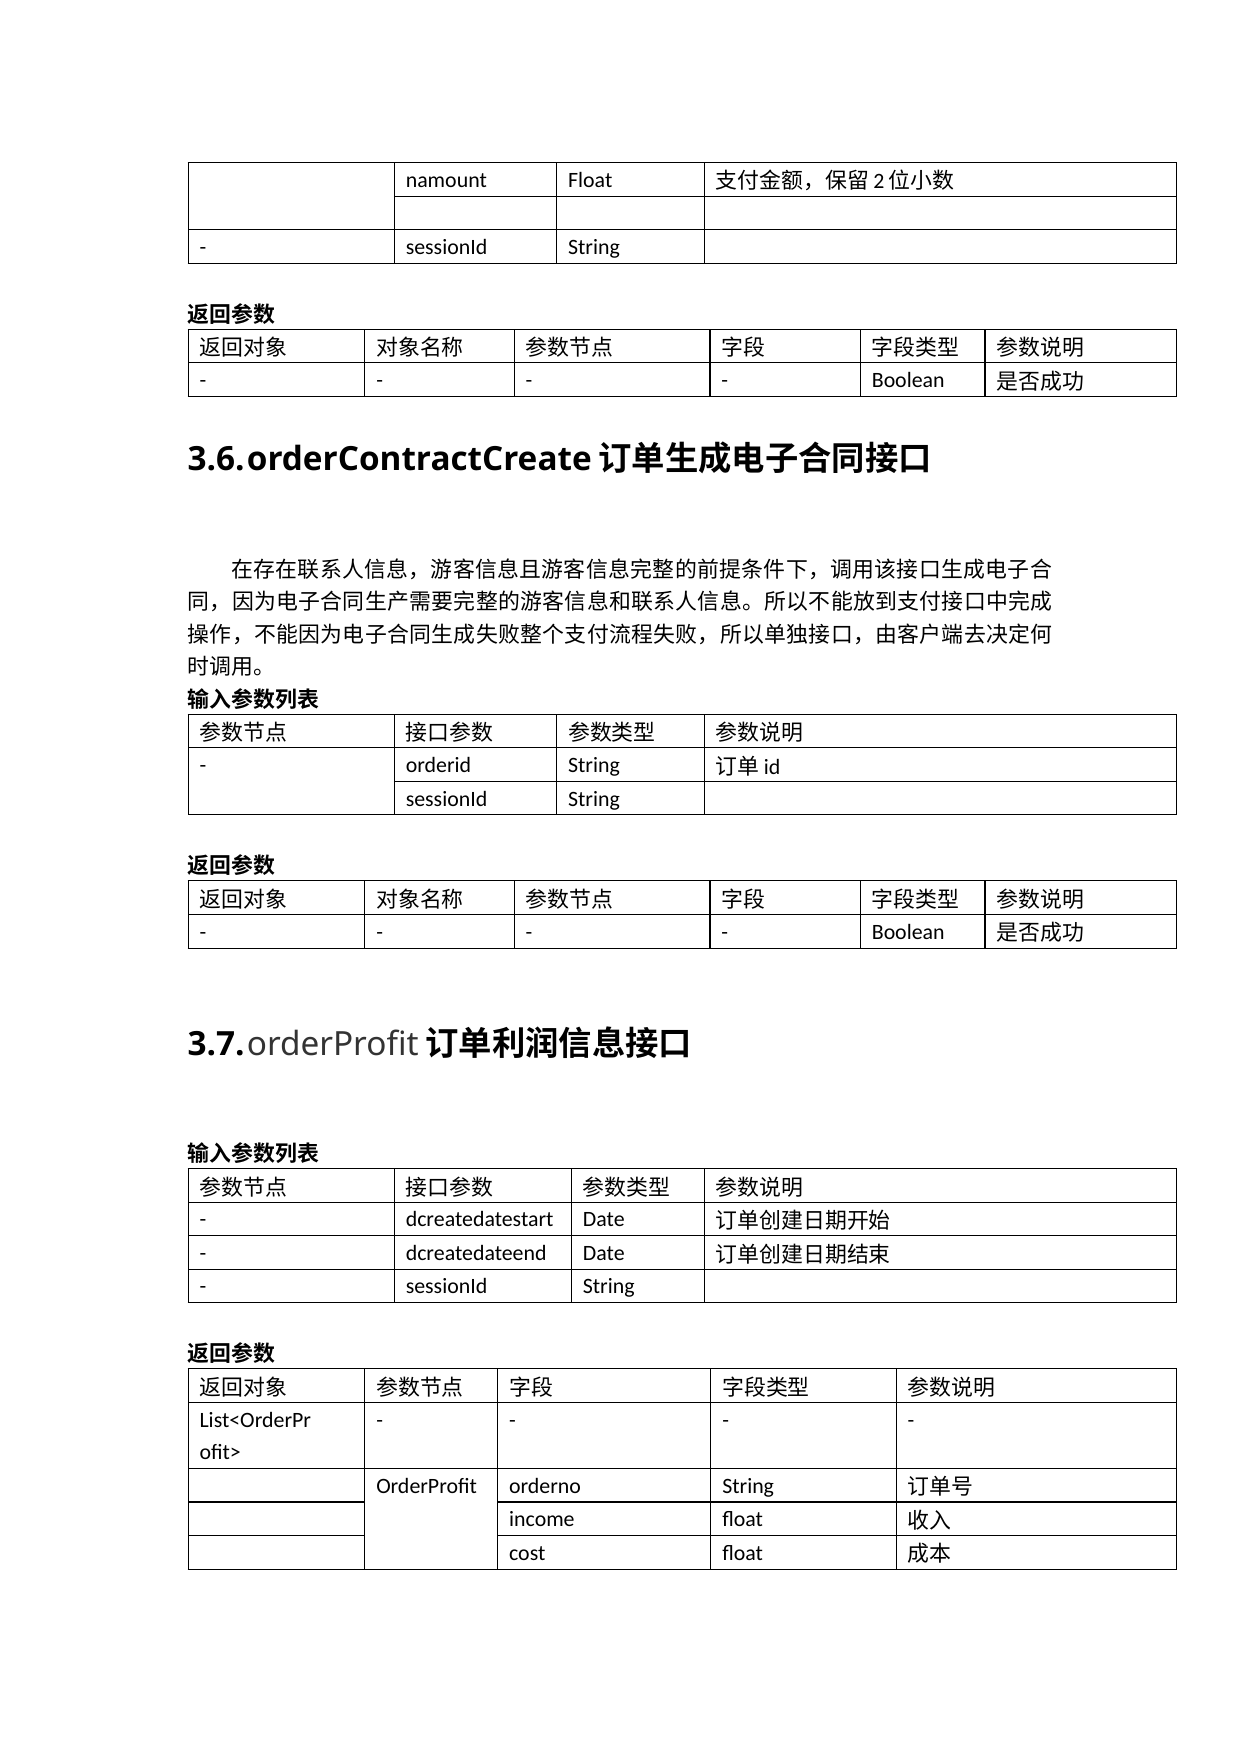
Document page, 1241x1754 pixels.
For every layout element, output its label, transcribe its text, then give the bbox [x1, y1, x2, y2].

table_cell - [189, 915, 364, 947]
table_cell [705, 230, 1176, 263]
table_cell namount [395, 163, 556, 196]
table_cell - [711, 1403, 896, 1468]
table_cell [189, 1469, 364, 1501]
table_header 参数节点 [189, 715, 394, 747]
table_cell 是否成功 [986, 915, 1176, 947]
table_cell [705, 1270, 1176, 1302]
table_header 返回对象 [189, 1369, 364, 1402]
table_cell - [189, 1270, 394, 1302]
table_header 参数节点 [365, 1369, 497, 1402]
table_cell List<OrderProfit> [189, 1403, 364, 1468]
table_cell OrderProfit [365, 1469, 497, 1568]
table_header 接口参数 [395, 1169, 571, 1202]
table_header 参数说明 [986, 330, 1176, 362]
table_header 参数类型 [572, 1169, 704, 1202]
table_header 字段类型 [711, 1369, 896, 1402]
table_cell - [897, 1403, 1176, 1468]
table_header 字段 [498, 1369, 710, 1402]
table_cell [705, 197, 1176, 229]
table_cell 订单号 [897, 1469, 1176, 1501]
table_cell String [557, 230, 704, 263]
table_header 字段 [711, 881, 860, 914]
table_header 字段类型 [861, 330, 984, 362]
table_header 参数类型 [557, 715, 704, 747]
table_cell - [189, 1236, 394, 1269]
table_cell - [365, 1403, 497, 1468]
table_cell orderno [498, 1469, 710, 1501]
table_header 字段 [711, 330, 860, 362]
table_cell - [365, 915, 514, 947]
text 返回参数 [187, 1336, 1053, 1368]
table_cell float [711, 1503, 896, 1535]
table_cell - [365, 363, 514, 396]
table_header 字段类型 [861, 881, 984, 914]
table_header 对象名称 [365, 881, 514, 914]
table_cell 收入 [897, 1503, 1176, 1535]
table_cell - [515, 363, 709, 396]
text 在存在联系人信息，游客信息且游客信息完整的前提条件下，调用该接口生成电子合同，因为电子合同生产需要完整的游客信息和联系人信息。所以不能放到支付接口中完成操作，不能因为电子合同生成失败整个支付流程失败，所以单独接口，由客户端去决定何时调用。 [187, 551, 1053, 681]
table_cell String [572, 1270, 704, 1302]
table_cell String [557, 782, 704, 814]
subtitle orderContractCreate订单生成电子合同接口 [187, 424, 1053, 489]
text 输入参数列表 [187, 681, 1053, 714]
text 输入参数列表 [187, 1136, 1053, 1168]
table_cell - [189, 363, 364, 396]
table_cell [189, 1503, 364, 1535]
table_header 返回对象 [189, 881, 364, 914]
text 返回参数 [187, 296, 1053, 329]
table_cell - [498, 1403, 710, 1468]
table_cell 支付金额，保留2位小数 [705, 163, 1176, 196]
table_cell 订单创建日期结束 [705, 1236, 1176, 1269]
table_header 参数节点 [515, 881, 709, 914]
table_cell Date [572, 1236, 704, 1269]
table_cell orderid [395, 748, 556, 781]
subtitle orderProfit订单利润信息接口 [187, 1008, 1053, 1073]
table_cell dcreatedateend [395, 1236, 571, 1269]
table_header 参数说明 [705, 1169, 1176, 1202]
table_header 参数说明 [897, 1369, 1176, 1402]
table_header 对象名称 [365, 330, 514, 362]
table_cell String [557, 748, 704, 781]
table_cell - [711, 915, 860, 947]
table_header 参数节点 [189, 1169, 394, 1202]
table_cell 订单id [705, 748, 1176, 781]
table_cell sessionId [395, 230, 556, 263]
table_cell Boolean [861, 915, 984, 947]
table_header 参数节点 [515, 330, 709, 362]
table_cell - [515, 915, 709, 947]
table_cell float [711, 1536, 896, 1568]
table_header 接口参数 [395, 715, 556, 747]
table_header 参数说明 [705, 715, 1176, 747]
table_cell 成本 [897, 1536, 1176, 1568]
table_cell 是否成功 [986, 363, 1176, 396]
table_cell Float [557, 163, 704, 196]
table_cell [395, 197, 556, 229]
text 返回参数 [187, 848, 1053, 880]
table_cell sessionId [395, 1270, 571, 1302]
table_cell Boolean [861, 363, 984, 396]
table_cell [189, 1536, 364, 1568]
table_cell - [711, 363, 860, 396]
table_cell - [189, 230, 394, 263]
table_header 参数说明 [986, 881, 1176, 914]
table_cell Date [572, 1203, 704, 1235]
table_cell cost [498, 1536, 710, 1568]
table_cell - [189, 1203, 394, 1235]
table_cell 订单创建日期开始 [705, 1203, 1176, 1235]
table_cell income [498, 1503, 710, 1535]
table_header 返回对象 [189, 330, 364, 362]
table_cell String [711, 1469, 896, 1501]
table_cell [705, 782, 1176, 814]
table_cell sessionId [395, 782, 556, 814]
table_cell - [189, 748, 394, 814]
table_cell dcreatedatestart [395, 1203, 571, 1235]
table_cell PayList [189, 163, 394, 229]
table_cell [557, 197, 704, 229]
